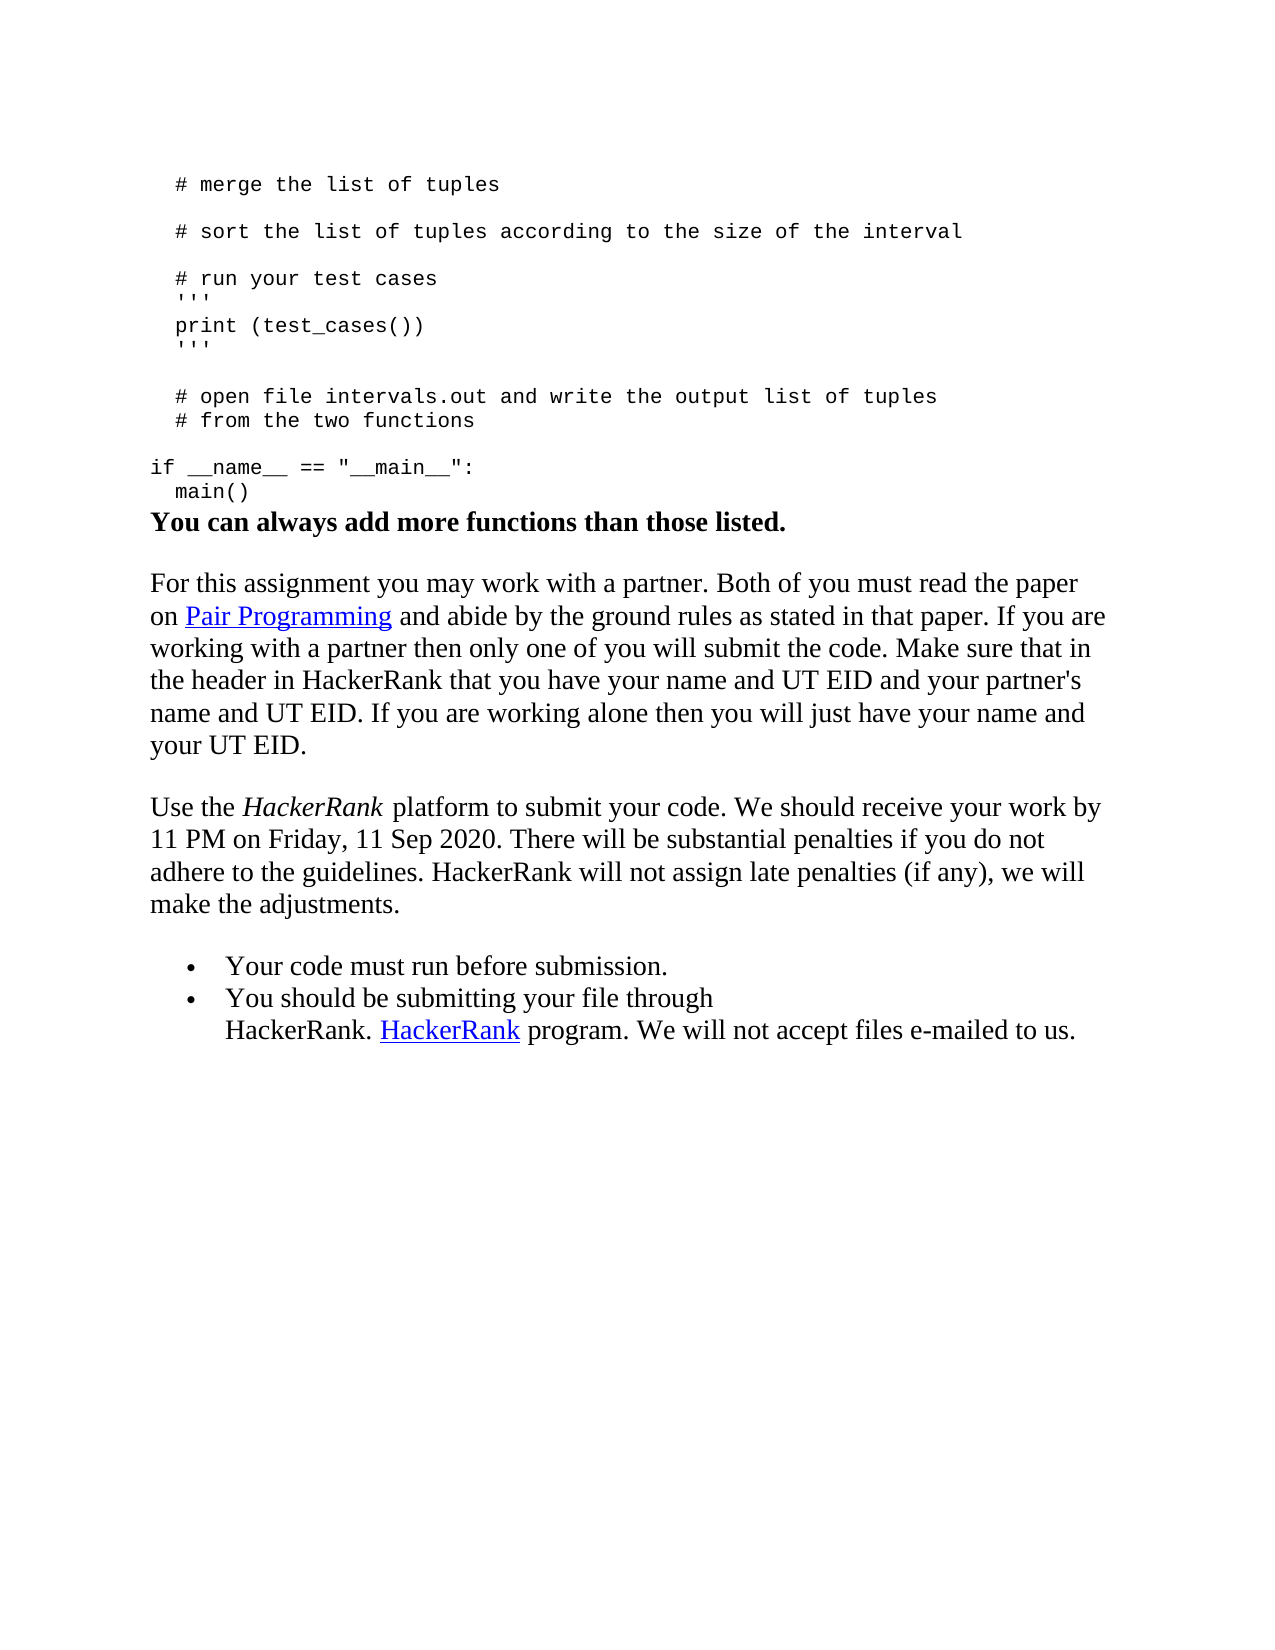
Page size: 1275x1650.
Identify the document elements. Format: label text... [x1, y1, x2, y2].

text ''' [150, 339, 1125, 363]
text # merge the list of tuples [150, 174, 1125, 197]
text For this assignment you may work with a partner. Both of you must read the paper on Pair Programming and abide by the ground rules as stated in that paper. If you are working with a partner then only one of you will submit the code. Make sure that in the header in HackerRank that you have your name and UT EID and your partner's name and UT EID. If you are working alone then you will just have your name and your UT EID. [150, 566, 1125, 761]
text if __name__ == "__main__": [150, 457, 1125, 481]
text You can always add more functions than those listed. [150, 505, 1125, 537]
list You should be submitting your file through HackerRank. HackerRank program. We will not accept files e-mailed to us. [187, 981, 1125, 1046]
text print (test_cases()) [150, 316, 1125, 339]
text # from the two functions [150, 410, 1125, 434]
text Use the HackerRank platform to submit your code. We should receive your work by 11 PM on Friday, 11 Sep 2020. There will be substantial penalties if you do not adhere to the guidelines. HackerRank will not assign late penalties (if any), we will make the adjustments. [150, 790, 1125, 919]
list Your code must run before submission. [187, 948, 1125, 981]
text # open file intervals.out and write the output list of tuples [150, 386, 1125, 410]
text # run your test cases [150, 268, 1125, 292]
text ''' [150, 292, 1125, 316]
text main() [150, 481, 1125, 505]
text # sort the list of tuples according to the size of the interval [150, 221, 1125, 244]
